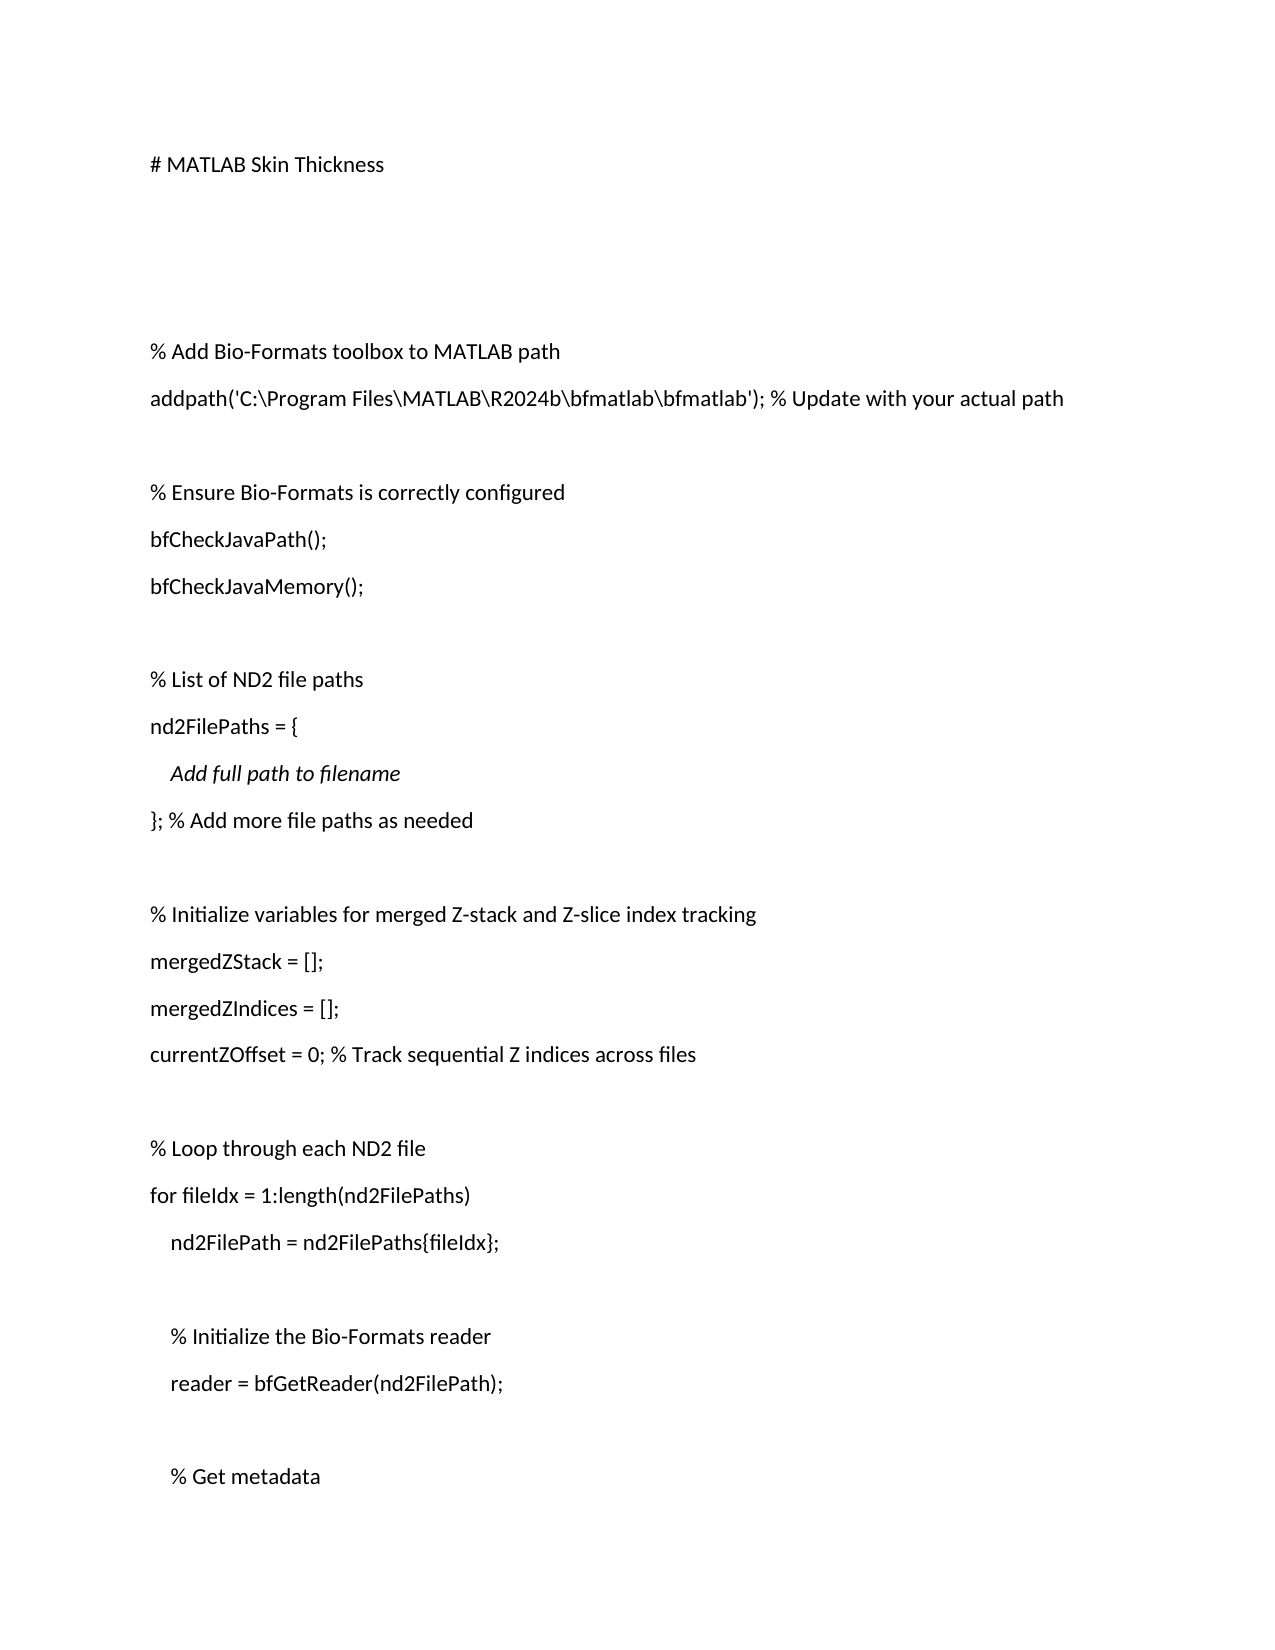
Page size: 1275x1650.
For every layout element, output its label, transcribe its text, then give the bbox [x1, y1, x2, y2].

text reader = bfGetReader(nd2FilePath); [150, 1369, 1125, 1397]
text % Loop through each ND2 file [150, 1134, 1125, 1162]
text % Ensure Bio-Formats is correctly configured [150, 478, 1125, 506]
text % Initialize the Bio-Formats reader [150, 1322, 1125, 1350]
text addpath('C:\Program Files\MATLAB\R2024b\bfmatlab\bfmatlab'); % Update with your actual path [150, 384, 1125, 412]
text mergedZStack = []; [150, 947, 1125, 975]
text mergedZIndices = []; [150, 994, 1125, 1022]
text # MATLAB Skin Thickness [150, 150, 1125, 178]
text bfCheckJavaMemory(); [150, 572, 1125, 600]
text currentZOffset = 0; % Track sequential Z indices across files [150, 1041, 1125, 1069]
text % List of ND2 file paths [150, 666, 1125, 694]
text }; % Add more file paths as needed [150, 806, 1125, 834]
text bfCheckJavaPath(); [150, 525, 1125, 553]
text % Get metadata [150, 1462, 1125, 1491]
text nd2FilePaths = { [150, 712, 1125, 741]
text nd2FilePath = nd2FilePaths{fileIdx}; [150, 1228, 1125, 1256]
text % Initialize variables for merged Z-stack and Z-slice index tracking [150, 900, 1125, 928]
text % Add Bio-Formats toolbox to MATLAB path [150, 337, 1125, 366]
text Add full path to filename [150, 759, 1125, 787]
text for fileIdx = 1:length(nd2FilePaths) [150, 1181, 1125, 1209]
